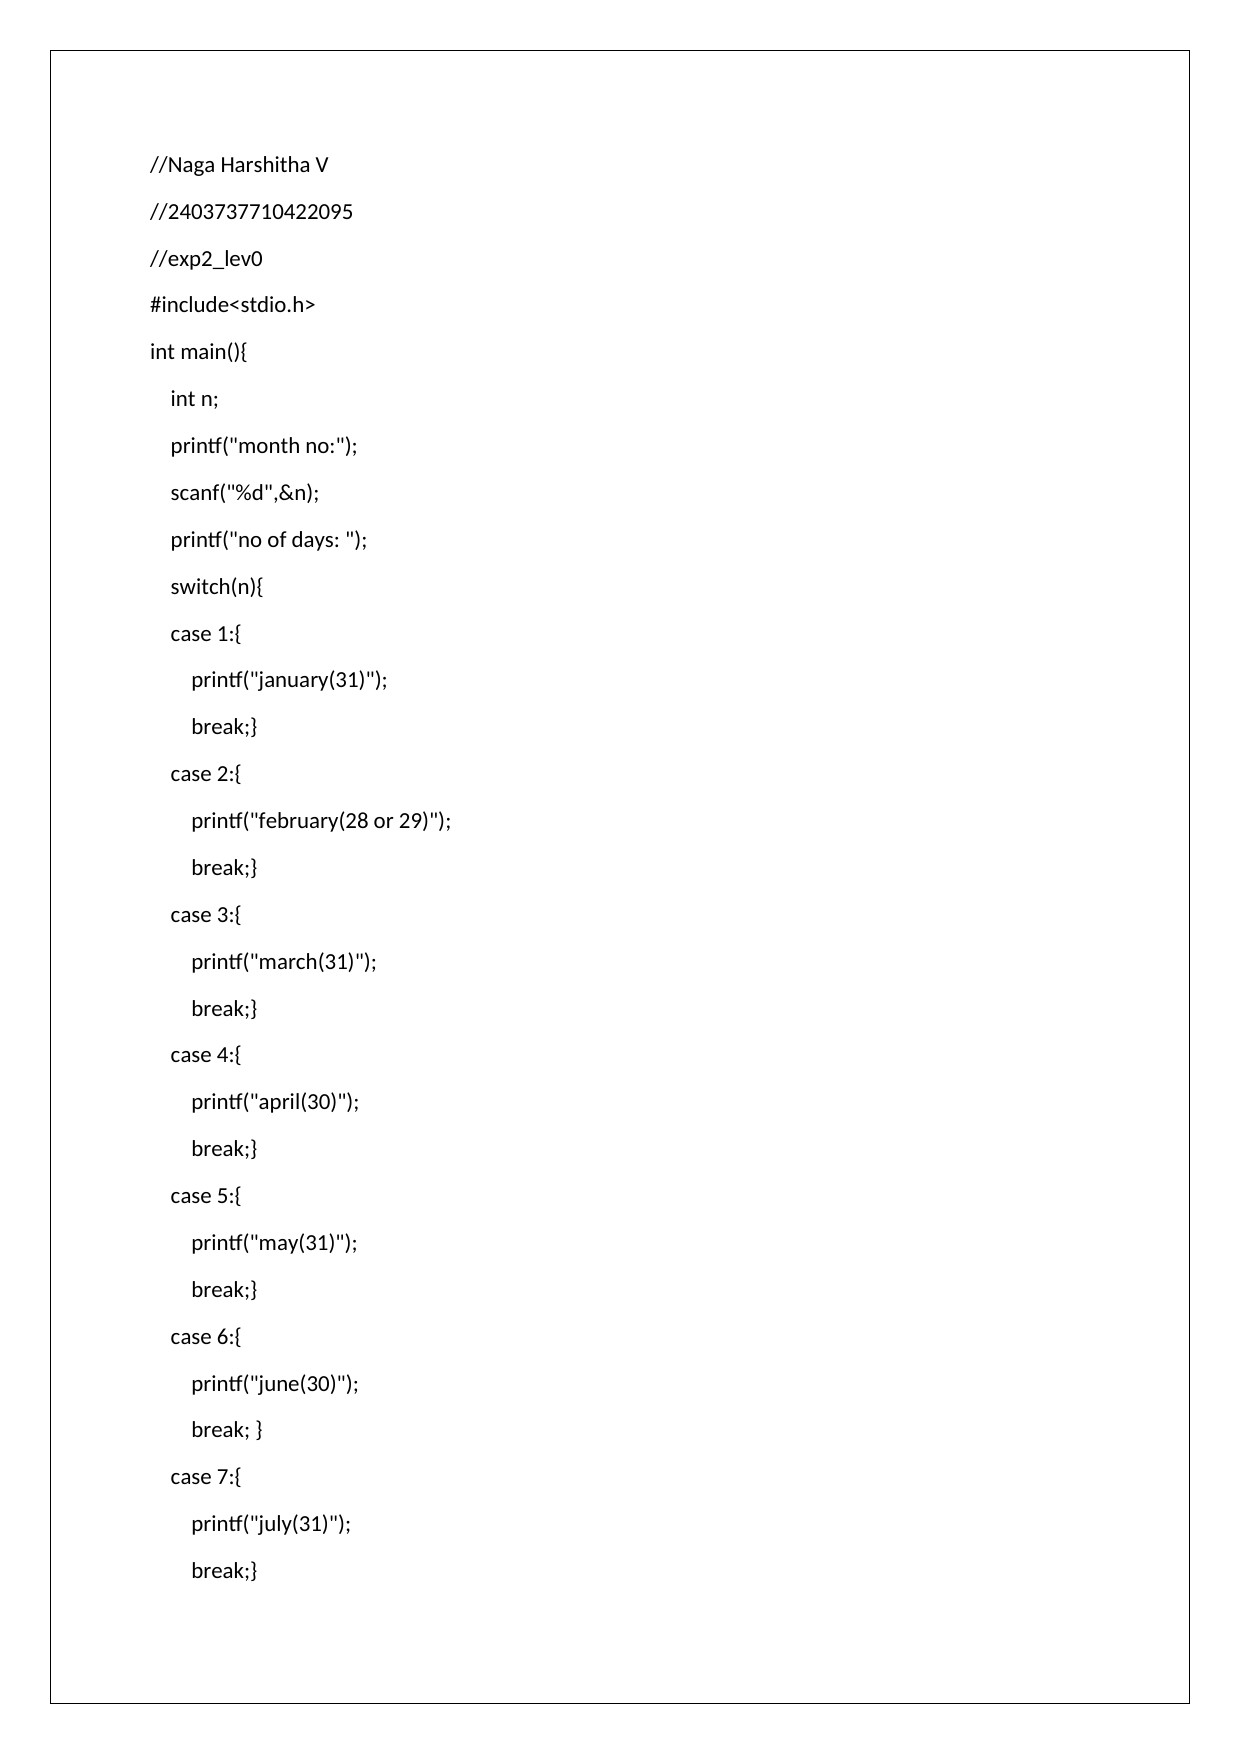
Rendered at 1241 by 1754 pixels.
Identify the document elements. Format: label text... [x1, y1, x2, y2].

text break;} [150, 712, 1090, 741]
text int main(){ [150, 337, 1090, 366]
text printf("month no:"); [150, 431, 1090, 459]
text switch(n){ [150, 572, 1090, 600]
text printf("march(31)"); [150, 947, 1090, 975]
text break;} [150, 1275, 1090, 1303]
text case 2:{ [150, 759, 1090, 787]
text case 6:{ [150, 1322, 1090, 1350]
text scanf("%d",&n); [150, 478, 1090, 506]
text printf("april(30)"); [150, 1087, 1090, 1116]
text printf("january(31)"); [150, 666, 1090, 694]
text break;} [150, 1134, 1090, 1162]
text //exp2_lev0 [150, 244, 1090, 272]
text case 1:{ [150, 619, 1090, 647]
text break; } [150, 1416, 1090, 1444]
text printf("june(30)"); [150, 1369, 1090, 1397]
text case 7:{ [150, 1462, 1090, 1491]
text printf("may(31)"); [150, 1228, 1090, 1256]
text case 5:{ [150, 1181, 1090, 1209]
text printf("no of days: "); [150, 525, 1090, 553]
text printf("february(28 or 29)"); [150, 806, 1090, 834]
text #include<stdio.h> [150, 291, 1090, 319]
text int n; [150, 384, 1090, 412]
text break;} [150, 1556, 1090, 1584]
text //Naga Harshitha V [150, 150, 1090, 178]
text case 3:{ [150, 900, 1090, 928]
text printf("july(31)"); [150, 1509, 1090, 1537]
text case 4:{ [150, 1041, 1090, 1069]
text break;} [150, 853, 1090, 881]
text //2403737710422095 [150, 197, 1090, 225]
text break;} [150, 994, 1090, 1022]
